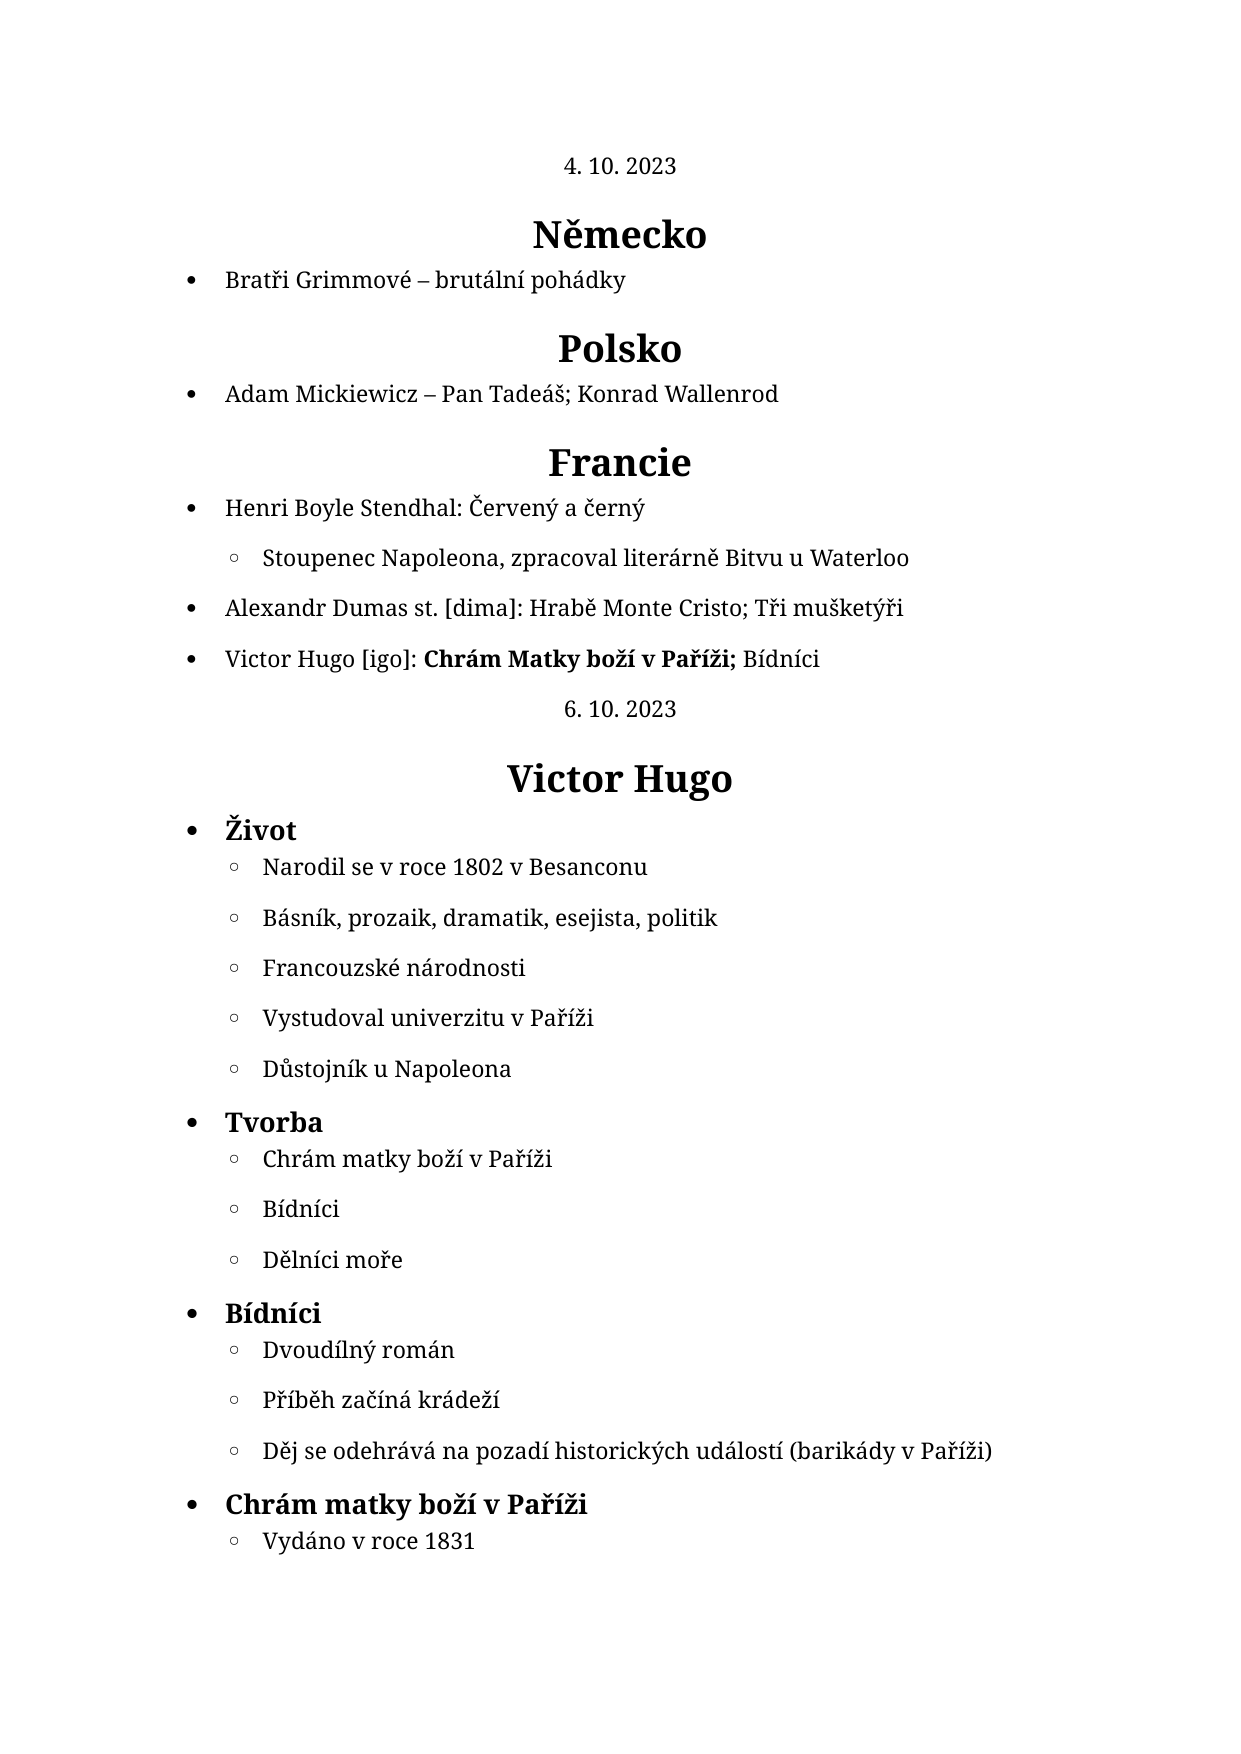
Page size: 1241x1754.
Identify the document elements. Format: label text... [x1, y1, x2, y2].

list Stoupenec Napoleona, zpracoval literárně Bitvu u Waterloo [225, 542, 1090, 573]
list Narodil se v roce 1802 v Besanconu [225, 851, 1090, 882]
subtitle Victor Hugo [150, 752, 1090, 803]
text 6. 10. 2023 [150, 693, 1090, 724]
list Vydáno v roce 1831 [225, 1525, 1090, 1556]
list Victor Hugo [igo]: Chrám Matky boží v Paříži; Bídníci [187, 643, 1090, 674]
subtitle Německo [150, 209, 1090, 260]
list Příběh začíná krádeží [225, 1384, 1090, 1416]
list Bratři Grimmové – brutální pohádky [187, 264, 1090, 295]
list Bídníci [225, 1193, 1090, 1224]
subtitle Chrám matky boží v Paříži [187, 1485, 1090, 1522]
subtitle Tvorba [187, 1103, 1090, 1140]
list Dvoudílný román [225, 1334, 1090, 1365]
list Francouzské národnosti [225, 952, 1090, 983]
list Děj se odehrává na pozadí historických událostí (barikády v Paříži) [225, 1435, 1090, 1466]
list Chrám matky boží v Paříži [225, 1143, 1090, 1174]
subtitle Francie [150, 436, 1090, 487]
list Dělníci moře [225, 1244, 1090, 1275]
subtitle Život [187, 811, 1090, 848]
list Vystudoval univerzitu v Paříži [225, 1002, 1090, 1033]
list Henri Boyle Stendhal: Červený a černý [187, 492, 1090, 523]
list Alexandr Dumas st. [dima]: Hrabě Monte Cristo; Tři mušketýři [187, 592, 1090, 624]
list Básník, prozaik, dramatik, esejista, politik [225, 901, 1090, 933]
list Důstojník u Napoleona [225, 1053, 1090, 1084]
subtitle Polsko [150, 323, 1090, 374]
list Adam Mickiewicz – Pan Tadeáš; Konrad Wallenrod [187, 378, 1090, 409]
subtitle Bídníci [187, 1294, 1090, 1331]
text 4. 10. 2023 [150, 150, 1090, 181]
